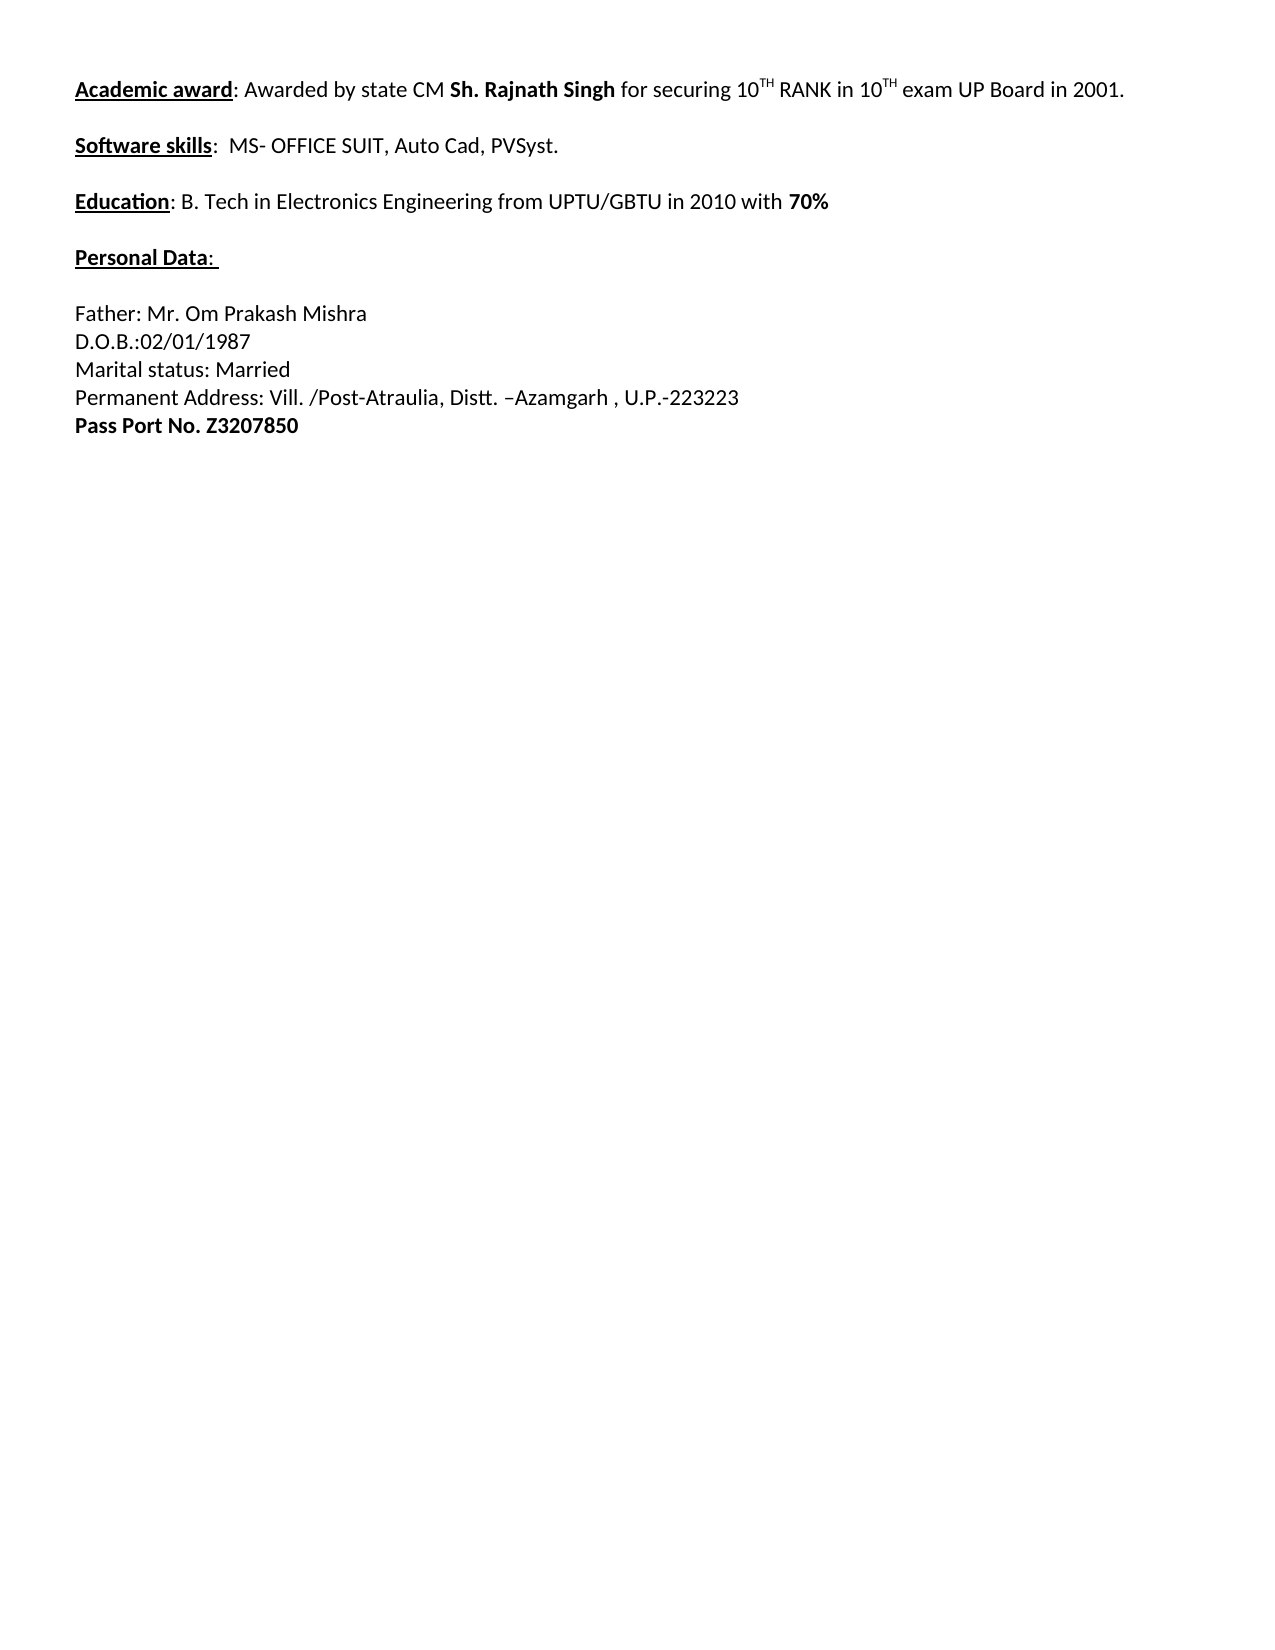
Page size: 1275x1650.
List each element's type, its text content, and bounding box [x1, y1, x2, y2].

text D.O.B.:02/01/1987 [75, 327, 1200, 355]
text Personal Data: [75, 243, 1200, 271]
text Pass Port No. Z3207850 [75, 411, 1200, 439]
text Father: Mr. Om Prakash Mishra [75, 299, 1200, 327]
text Software skills: MS- OFFICE SUIT, Auto Cad, PVSyst. [75, 131, 1200, 159]
text Academic award: Awarded by state CM Sh. Rajnath Singh for securing 10TH RANK in 10TH exam UP Board in 2001. [75, 75, 1200, 103]
text Marital status: Married [75, 355, 1200, 383]
text Permanent Address: Vill. /Post-Atraulia, Distt. –Azamgarh , U.P.-223223 [75, 383, 1200, 411]
text Education: B. Tech in Electronics Engineering from UPTU/GBTU in 2010 with 70% [75, 187, 1200, 215]
